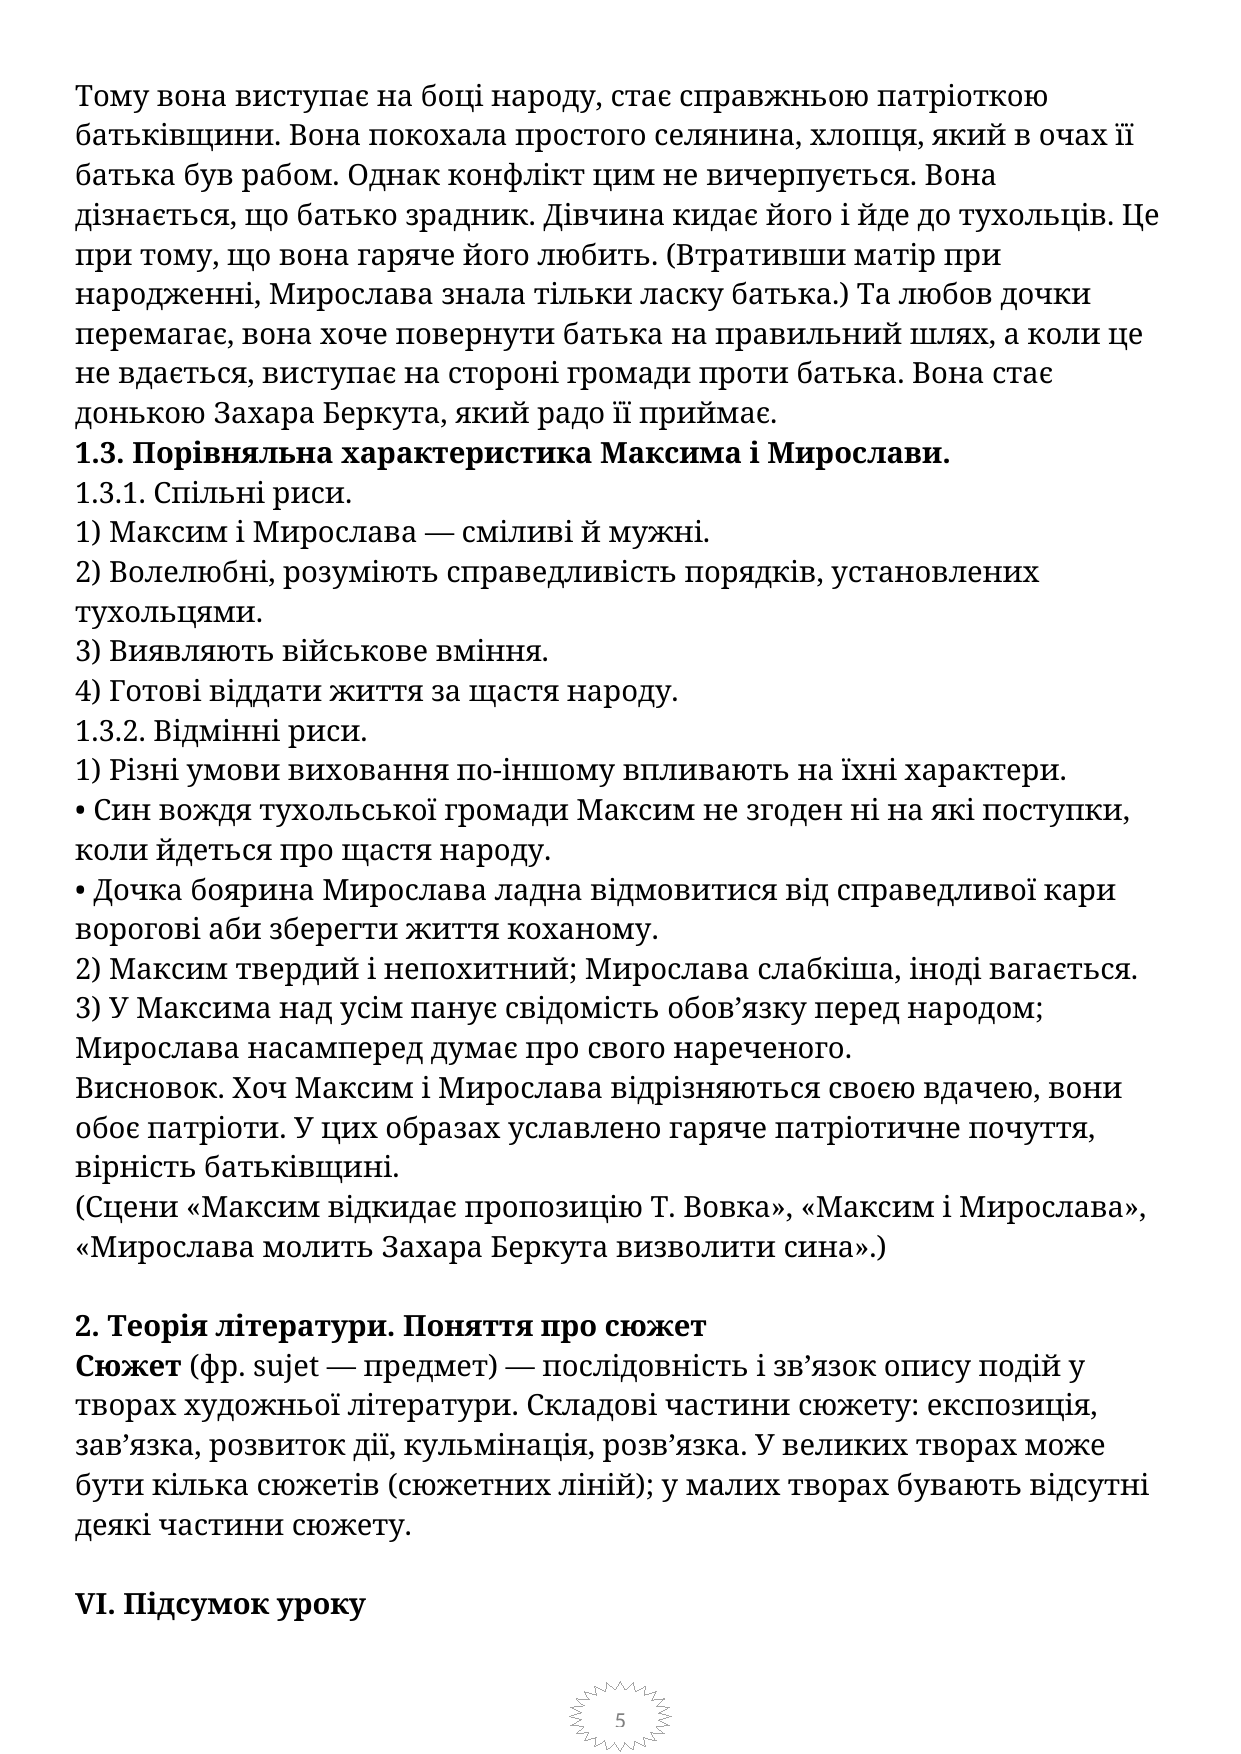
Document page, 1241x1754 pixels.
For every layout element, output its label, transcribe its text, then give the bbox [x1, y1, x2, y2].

text 2. Теорія літератури. Поняття про сюжет [75, 1305, 1165, 1345]
text Сюжет (фр. sujet — предмет) — послідовність і зв’язок опису подій у творах художньої літератури. Складові частини сюжету: експозиція, зав’язка, розвиток дії, кульмінація, розв’язка. У великих творах може бути кілька сюжетів (сюжетних ліній); у малих творах бувають відсутні деякі частини сюжету. [75, 1345, 1165, 1543]
text 1.3. Порівняльна характеристика Максима і Мирослави. [75, 432, 1165, 472]
text 1.3.1. Спільні риси. 1) Максим і Мирослава — сміливі й мужні. 2) Волелюбні, розуміють справедливість порядків, установлених тухольцями. 3) Виявляють військове вміння. 4) Готові віддати життя за щастя народу. [75, 472, 1165, 710]
text 1.3.2. Відмінні риси. 1) Різні умови виховання по-іншому впливають на їхні характери. • Син вождя тухольської громади Максим не згоден ні на які поступки, коли йдеться про щастя народу. • Дочка боярина Мирослава ладна відмовитися від справедливої кари ворогові аби зберегти життя коханому. 2) Максим твердий і непохитний; Мирослава слабкіша, іноді вагається. 3) У Максима над усім панує свідомість обов’язку перед народом; Мирослава насамперед думає про свого нареченого. Висновок. Хоч Максим і Мирослава відрізняються своєю вдачею, вони обоє патріоти. У цих образах уславлено гаряче патріотичне почуття, вірність батьківщині. (Сцени «Максим відкидає пропозицію Т. Вовка», «Максим і Мирослава», «Мирослава молить Захара Беркута визволити сина».) [75, 710, 1165, 1266]
text VІ. Підсумок уроку [75, 1583, 1165, 1623]
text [75, 75, 1165, 432]
